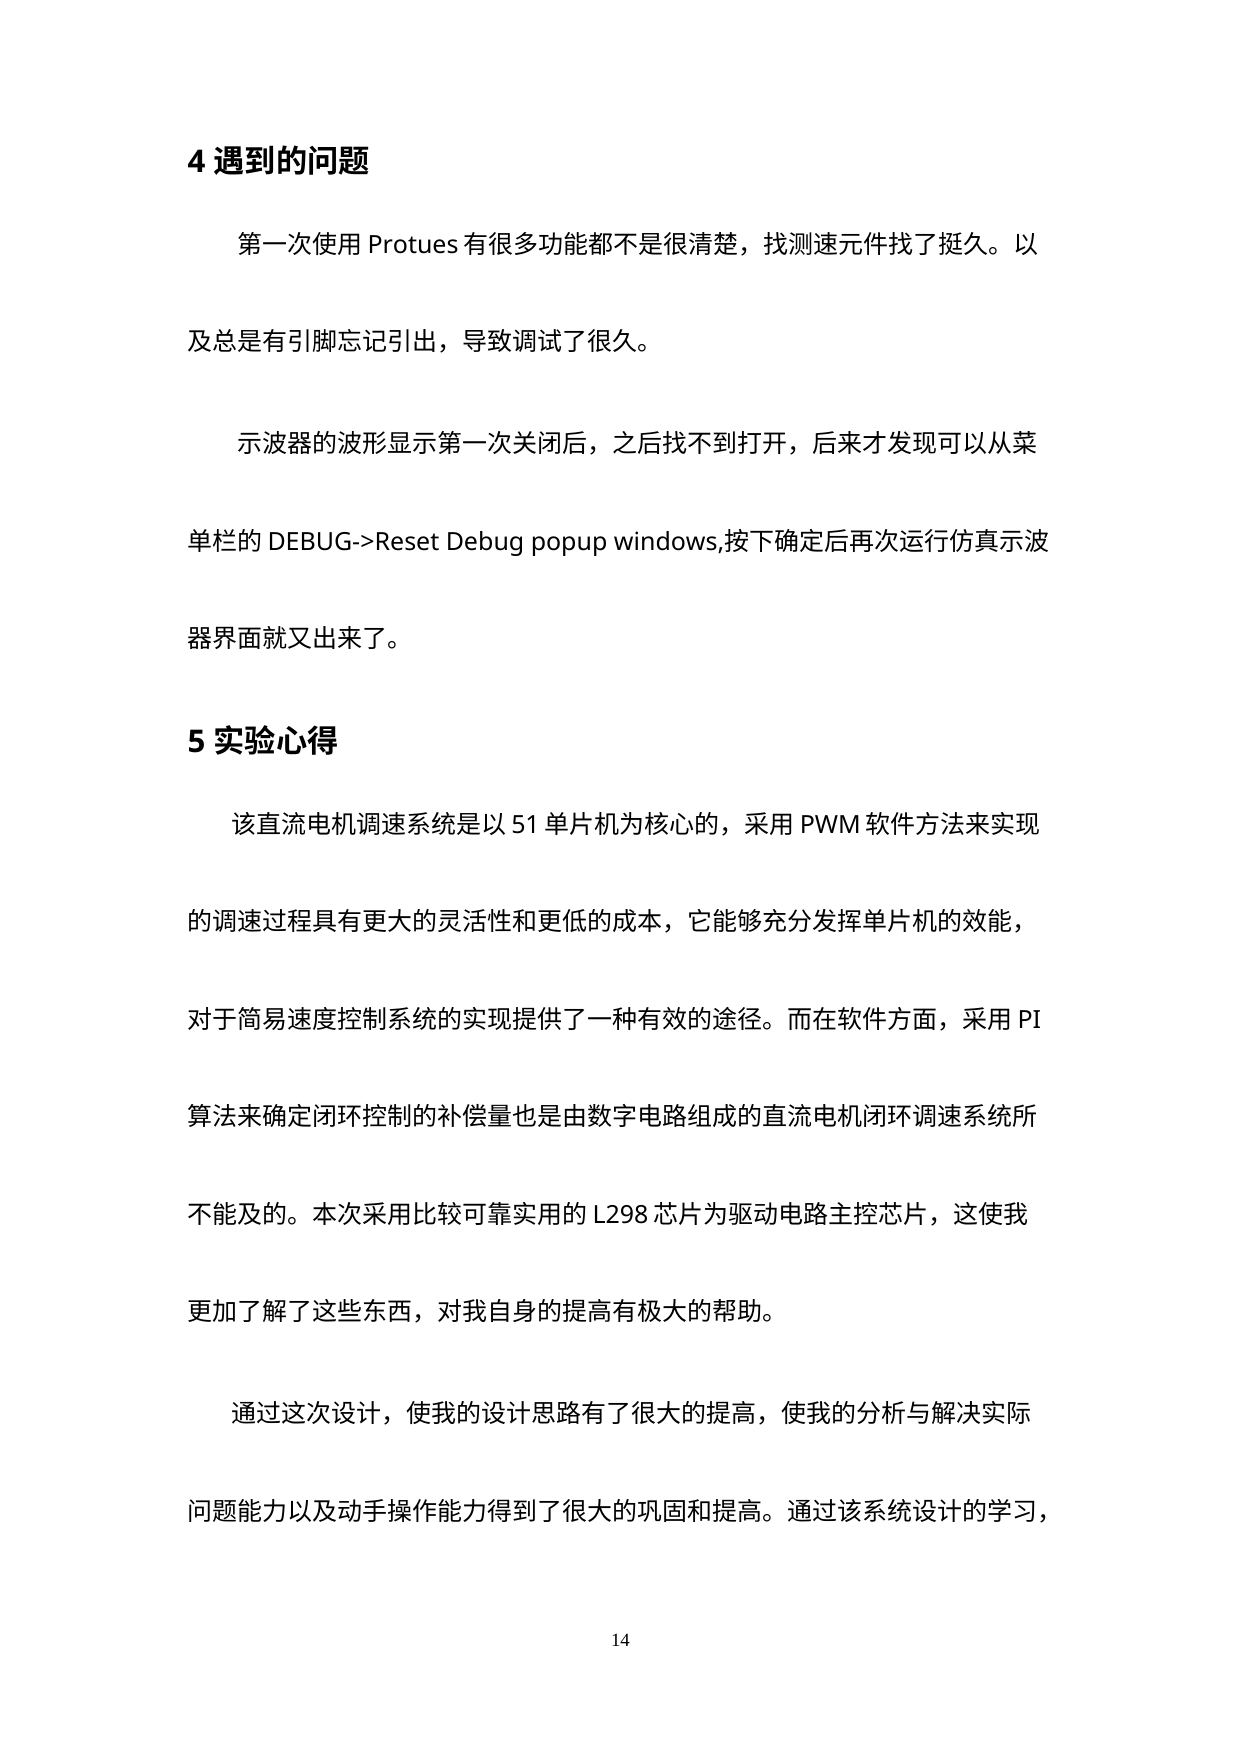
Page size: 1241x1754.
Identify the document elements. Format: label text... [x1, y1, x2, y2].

text 4 遇到的问题 [187, 126, 1053, 191]
text 5 实验心得 [187, 706, 1053, 771]
text 示波器的波形显示第一次关闭后，之后找不到打开，后来才发现可以从菜单栏的DEBUG->Reset Debug popup windows,按下确定后再次运行仿真示波器界面就又出来了。 [187, 409, 1053, 669]
text 该直流电机调速系统是以51单片机为核心的，采用PWM软件方法来实现的调速过程具有更大的灵活性和更低的成本，它能够充分发挥单片机的效能，对于简易速度控制系统的实现提供了一种有效的途径。而在软件方面，采用PI算法来确定闭环控制的补偿量也是由数字电路组成的直流电机闭环调速系统所不能及的。本次采用比较可靠实用的L298芯片为驱动电路主控芯片，这使我更加了解了这些东西，对我自身的提高有极大的帮助。 [187, 790, 1053, 1342]
text 第一次使用Protues有很多功能都不是很清楚，找测速元件找了挺久。以及总是有引脚忘记引出，导致调试了很久。 [187, 210, 1053, 372]
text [187, 1379, 1053, 1542]
